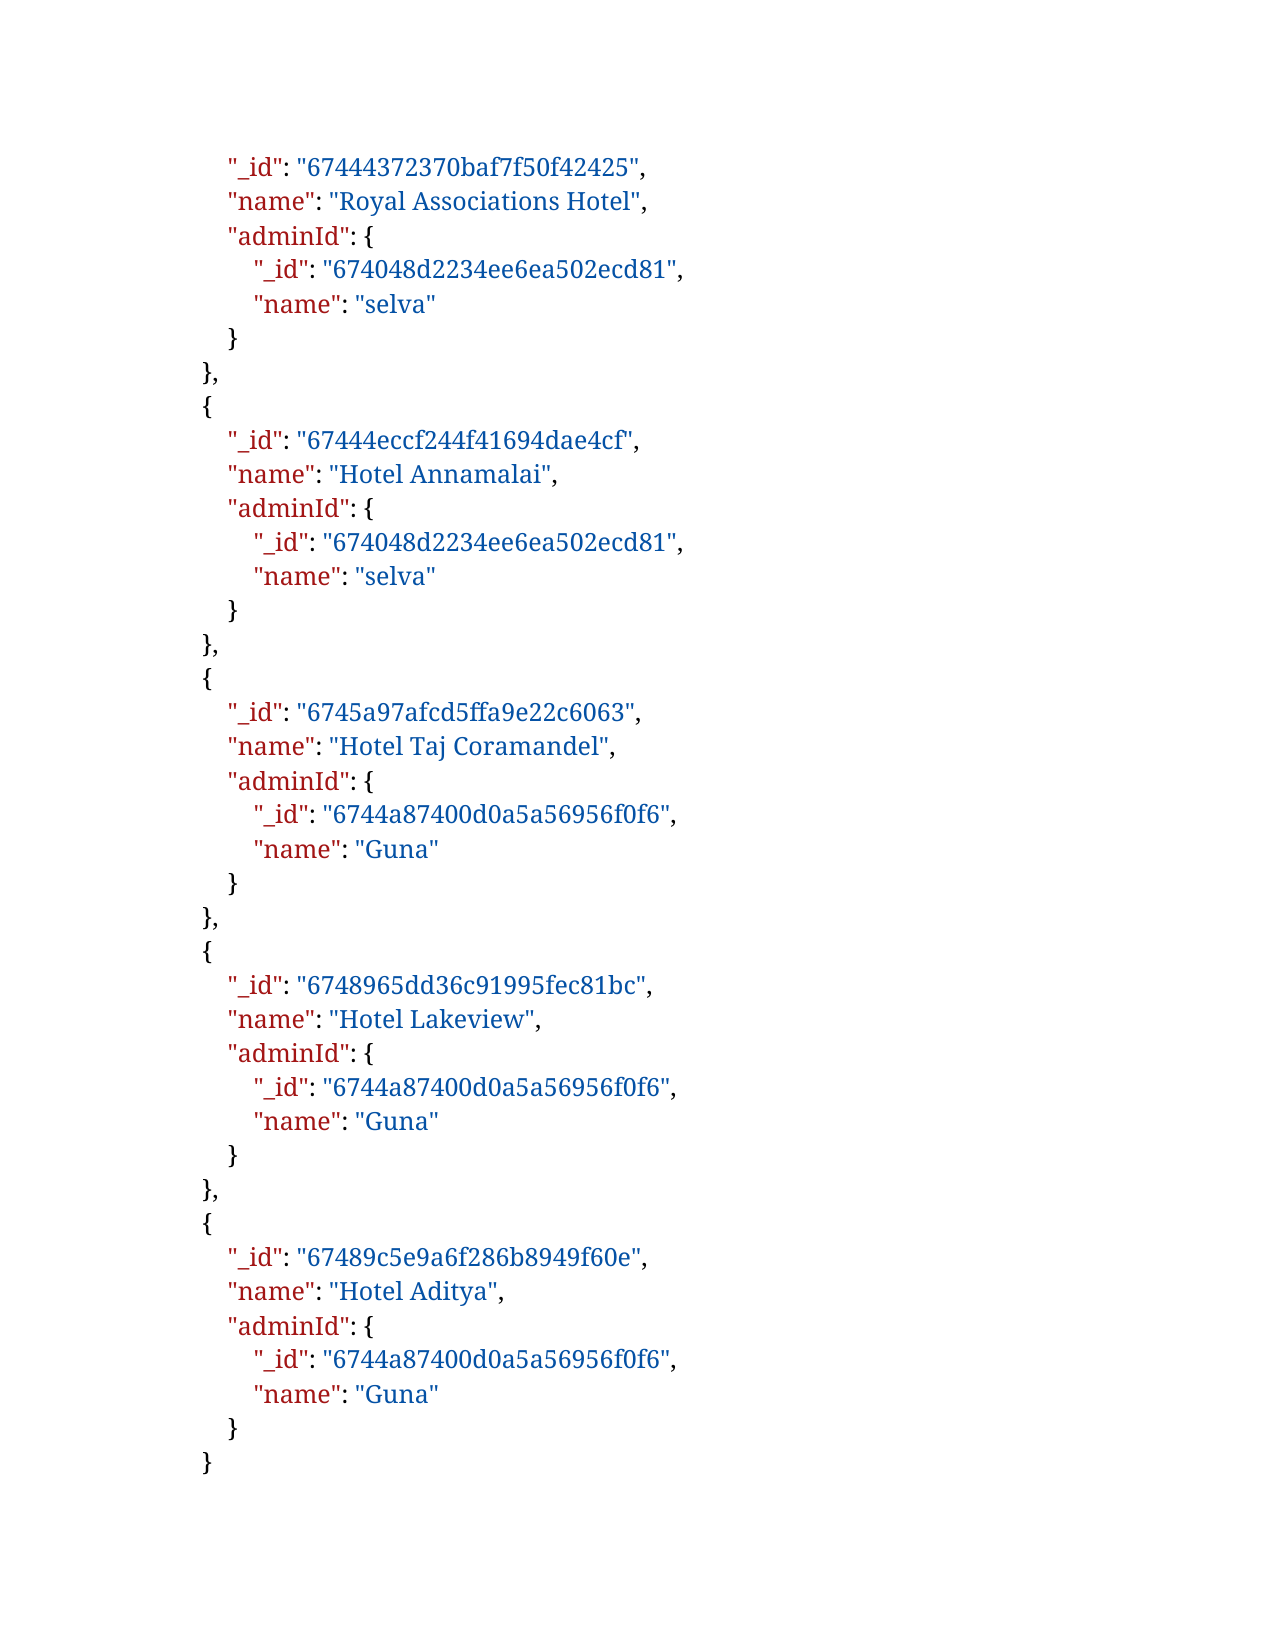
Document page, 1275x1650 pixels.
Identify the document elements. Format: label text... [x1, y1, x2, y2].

text } [150, 865, 1125, 899]
text } [150, 320, 1125, 354]
text "name": "Guna" [150, 1376, 1125, 1410]
text "name": "selva" [150, 286, 1125, 320]
text "adminId": { [150, 491, 1125, 525]
text } [150, 1444, 1125, 1478]
text "adminId": { [150, 1036, 1125, 1070]
text "name": "Guna" [150, 1104, 1125, 1138]
text "name": "Hotel Annamalai", [150, 457, 1125, 491]
text "name": "Guna" [150, 831, 1125, 865]
text }, [150, 899, 1125, 933]
text { [150, 933, 1125, 967]
text "adminId": { [150, 1308, 1125, 1342]
text "name": "Hotel Lakeview", [150, 1002, 1125, 1036]
text "name": "Hotel Aditya", [150, 1274, 1125, 1308]
text "_id": "67444372370baf7f50f42425", [150, 150, 1125, 184]
text }, [150, 354, 1125, 388]
text }, [150, 1172, 1125, 1206]
text "_id": "674048d2234ee6ea502ecd81", [150, 252, 1125, 286]
text "name": "selva" [150, 559, 1125, 593]
text "_id": "67444eccf244f41694dae4cf", [150, 422, 1125, 457]
text } [150, 1410, 1125, 1444]
text }, [150, 627, 1125, 661]
text "_id": "6744a87400d0a5a56956f0f6", [150, 1070, 1125, 1104]
text "adminId": { [150, 218, 1125, 252]
text "_id": "67489c5e9a6f286b8949f60e", [150, 1240, 1125, 1274]
text { [150, 1206, 1125, 1240]
text { [150, 661, 1125, 695]
text "_id": "674048d2234ee6ea502ecd81", [150, 525, 1125, 559]
text "adminId": { [150, 763, 1125, 797]
text "name": "Hotel Taj Coramandel", [150, 729, 1125, 763]
text } [150, 1138, 1125, 1172]
text "_id": "6744a87400d0a5a56956f0f6", [150, 797, 1125, 831]
text "_id": "6744a87400d0a5a56956f0f6", [150, 1342, 1125, 1376]
text "_id": "6748965dd36c91995fec81bc", [150, 967, 1125, 1002]
text } [150, 593, 1125, 627]
text { [150, 388, 1125, 422]
text "_id": "6745a97afcd5ffa9e22c6063", [150, 695, 1125, 729]
text "name": "Royal Associations Hotel", [150, 184, 1125, 218]
